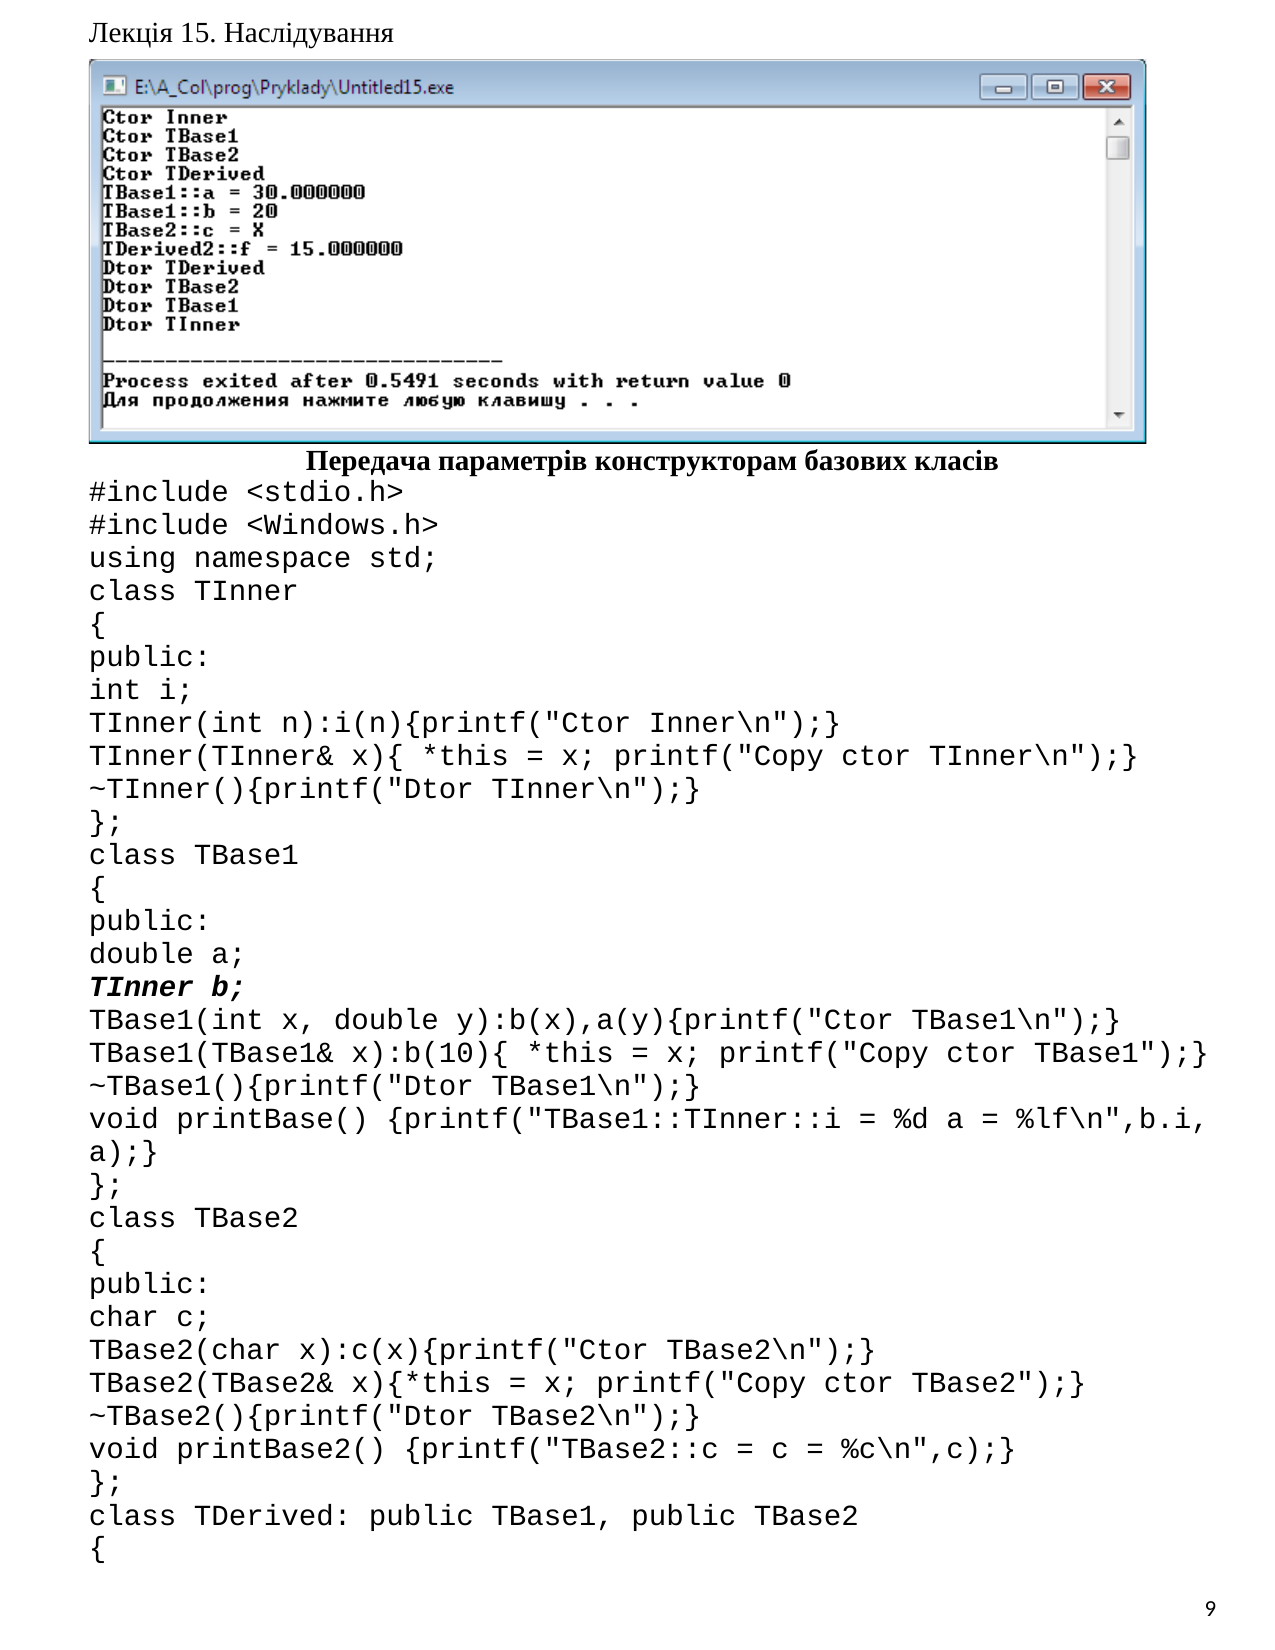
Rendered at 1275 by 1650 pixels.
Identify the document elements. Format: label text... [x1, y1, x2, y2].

text TBase1(TBase1& x):b(10){ *this = x; printf("Copy ctor TBase1");} [89, 1038, 1216, 1071]
text int i; [89, 675, 1216, 708]
text TBase1(int x, double y):b(x),a(y){printf("Ctor TBase1\n");} [89, 1005, 1216, 1038]
text class TDerived: public TBase1, public TBase2 [89, 1501, 1216, 1534]
text TInner b; [89, 972, 1216, 1005]
text TBase2(char x):c(x){printf("Ctor TBase2\n");} [89, 1336, 1216, 1368]
text }; [89, 1468, 1216, 1501]
text ~TInner(){printf("Dtor TInner\n");} [89, 774, 1216, 807]
text char c; [89, 1302, 1216, 1336]
picture [88, 59, 1147, 444]
text { [89, 1534, 1216, 1567]
text TInner(TInner& x){ *this = x; printf("Copy ctor TInner\n");} [89, 741, 1216, 774]
text void printBase2() {printf("TBase2::c = c = %c\n",c);} [89, 1434, 1216, 1468]
text { [89, 1236, 1216, 1269]
text }; [89, 1170, 1216, 1203]
text public: [89, 642, 1216, 675]
text class TBase2 [89, 1203, 1216, 1236]
text void printBase() {printf("TBase1::TInner::i = %d a = %lf\n",b.i, a);} [89, 1104, 1216, 1170]
text ~TBase2(){printf("Dtor TBase2\n");} [89, 1402, 1216, 1434]
text Передача параметрів конструкторам базових класів [89, 443, 1216, 477]
text double a; [89, 939, 1216, 972]
text TBase2(TBase2& x){*this = x; printf("Copy ctor TBase2");} [89, 1368, 1216, 1402]
text { [89, 873, 1216, 906]
text using namespace std; [89, 543, 1216, 576]
text class TBase1 [89, 840, 1216, 873]
text public: [89, 906, 1216, 939]
text #include <stdio.h> [89, 477, 1216, 510]
text TInner(int n):i(n){printf("Ctor Inner\n");} [89, 708, 1216, 741]
text { [89, 609, 1216, 642]
text ~TBase1(){printf("Dtor TBase1\n");} [89, 1071, 1216, 1104]
text class TInner [89, 576, 1216, 609]
text #include <Windows.h> [89, 510, 1216, 543]
text }; [89, 807, 1216, 840]
text public: [89, 1269, 1216, 1302]
